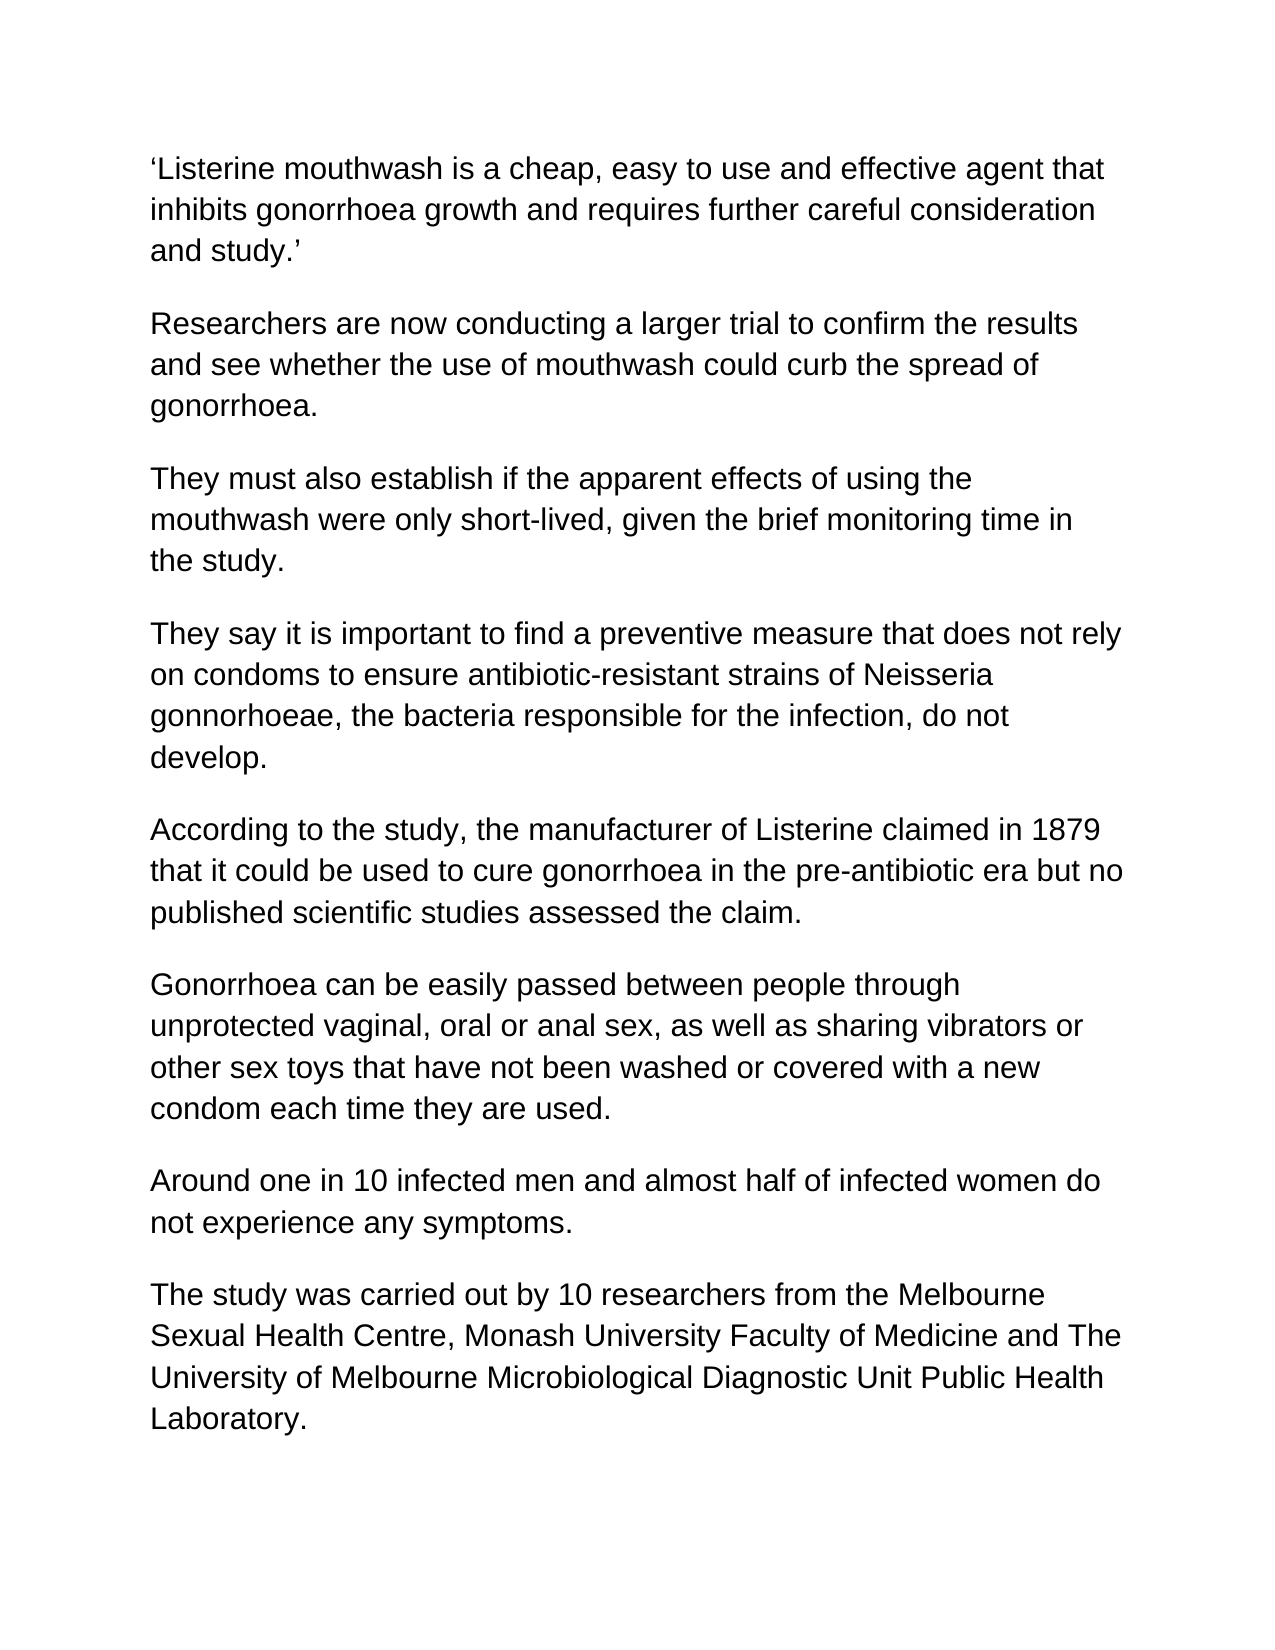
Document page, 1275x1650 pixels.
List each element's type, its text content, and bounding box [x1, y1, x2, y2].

text The study was carried out by 10 researchers from the Melbourne Sexual Health Centre, Monash University Faculty of Medicine and The University of Melbourne Microbiological Diagnostic Unit Public Health Laboratory. [150, 1276, 1125, 1436]
text Around one in 10 infected men and almost half of infected women do not experience any symptoms. [150, 1162, 1125, 1240]
text ‘Listerine mouthwash is a cheap, easy to use and effective agent that inhibits gonorrhoea growth and requires further careful consideration and study.’ [150, 150, 1125, 268]
text Researchers are now conducting a larger trial to confirm the results and see whether the use of mouthwash could curb the spread of gonorrhoea. [150, 305, 1125, 423]
text Gonorrhoea can be easily passed between people through unprotected vaginal, oral or anal sex, as well as sharing vibrators or other sex toys that have not been washed or covered with a new condom each time they are used. [150, 966, 1125, 1126]
text They say it is important to find a preventive measure that does not rely on condoms to ensure antibiotic-resistant strains of Neisseria gonnorhoeae, the bacteria responsible for the infection, do not develop. [150, 615, 1125, 775]
text They must also establish if the apparent effects of using the mouthwash were only short-lived, given the brief monitoring time in the study. [150, 460, 1125, 578]
text According to the study, the manufacturer of Listerine claimed in 1879 that it could be used to cure gonorrhoea in the pre-antibiotic era but no published scientific studies assessed the claim. [150, 811, 1125, 930]
